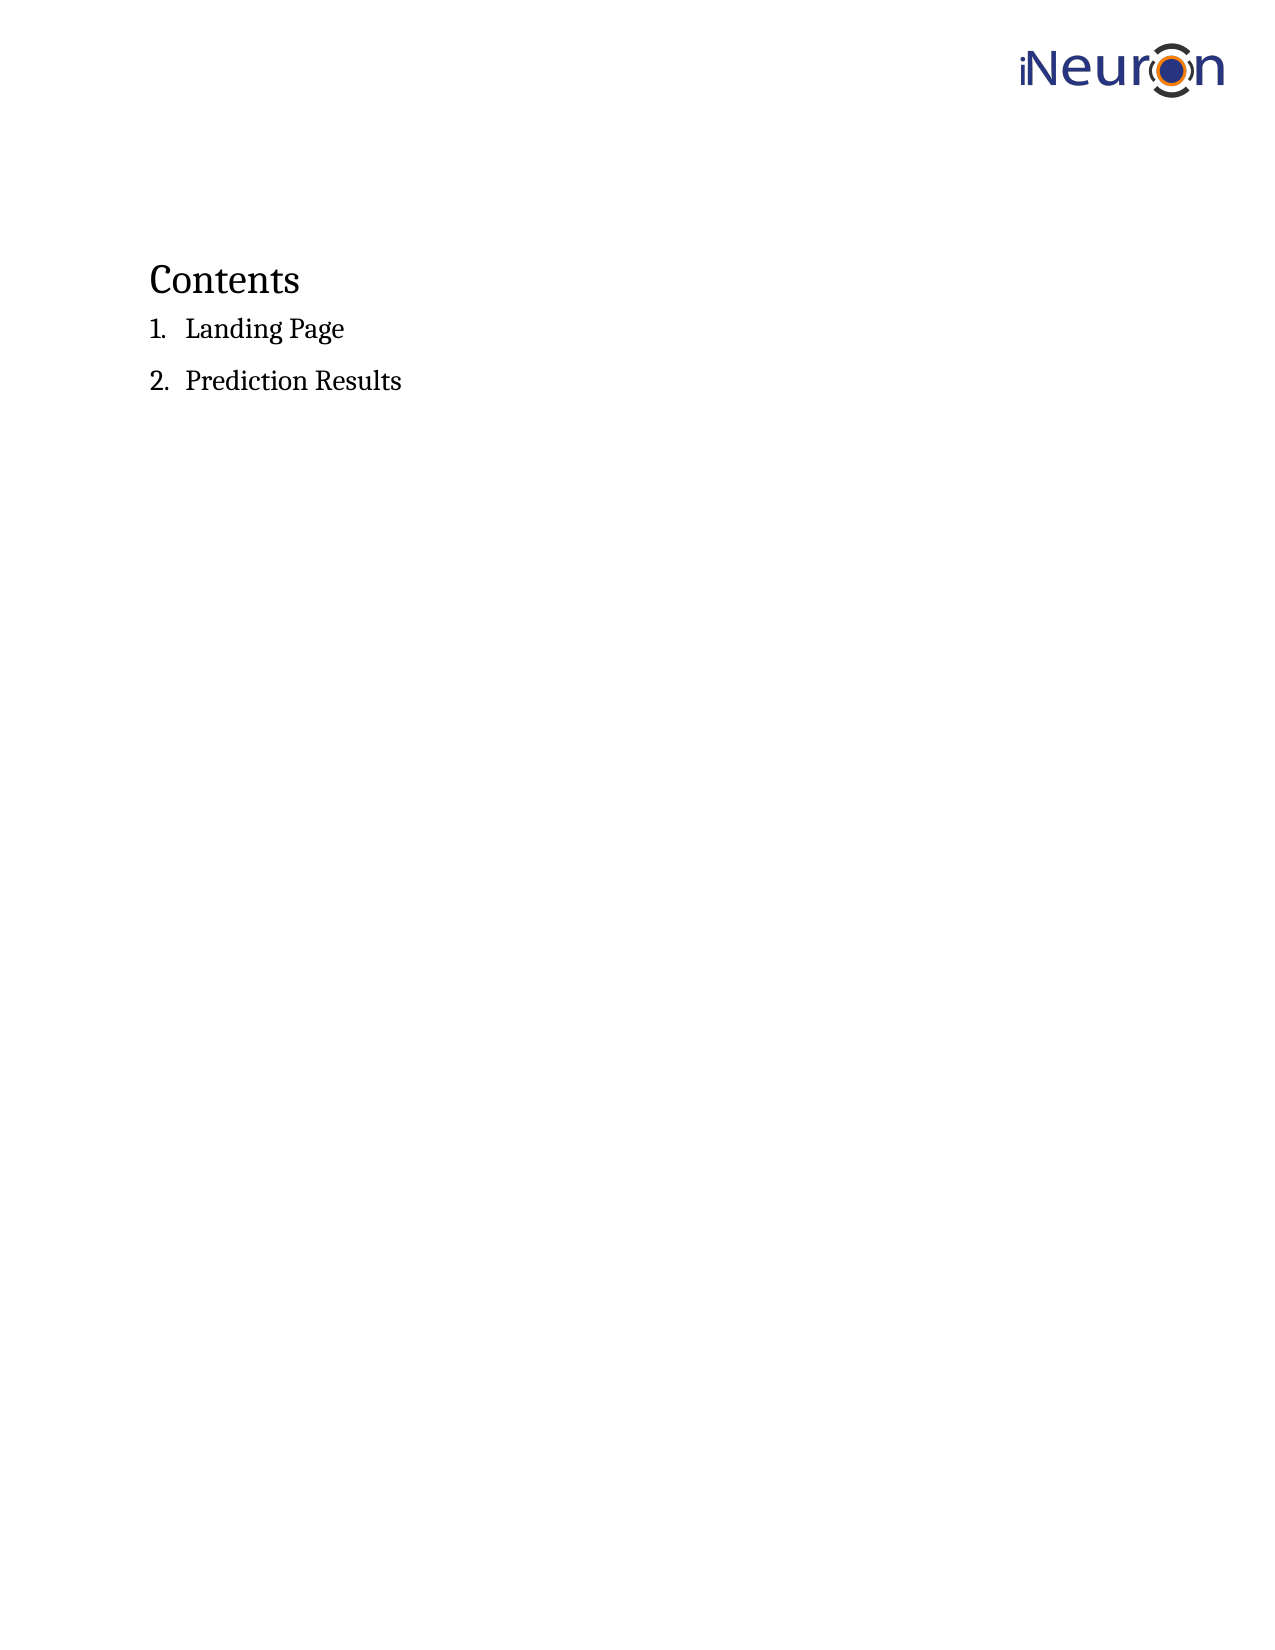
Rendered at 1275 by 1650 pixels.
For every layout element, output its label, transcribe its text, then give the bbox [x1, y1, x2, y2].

picture [1018, 35, 1228, 100]
list Prediction Results [150, 364, 1122, 397]
list Landing Page [150, 312, 1122, 345]
text Contents [150, 256, 1125, 304]
